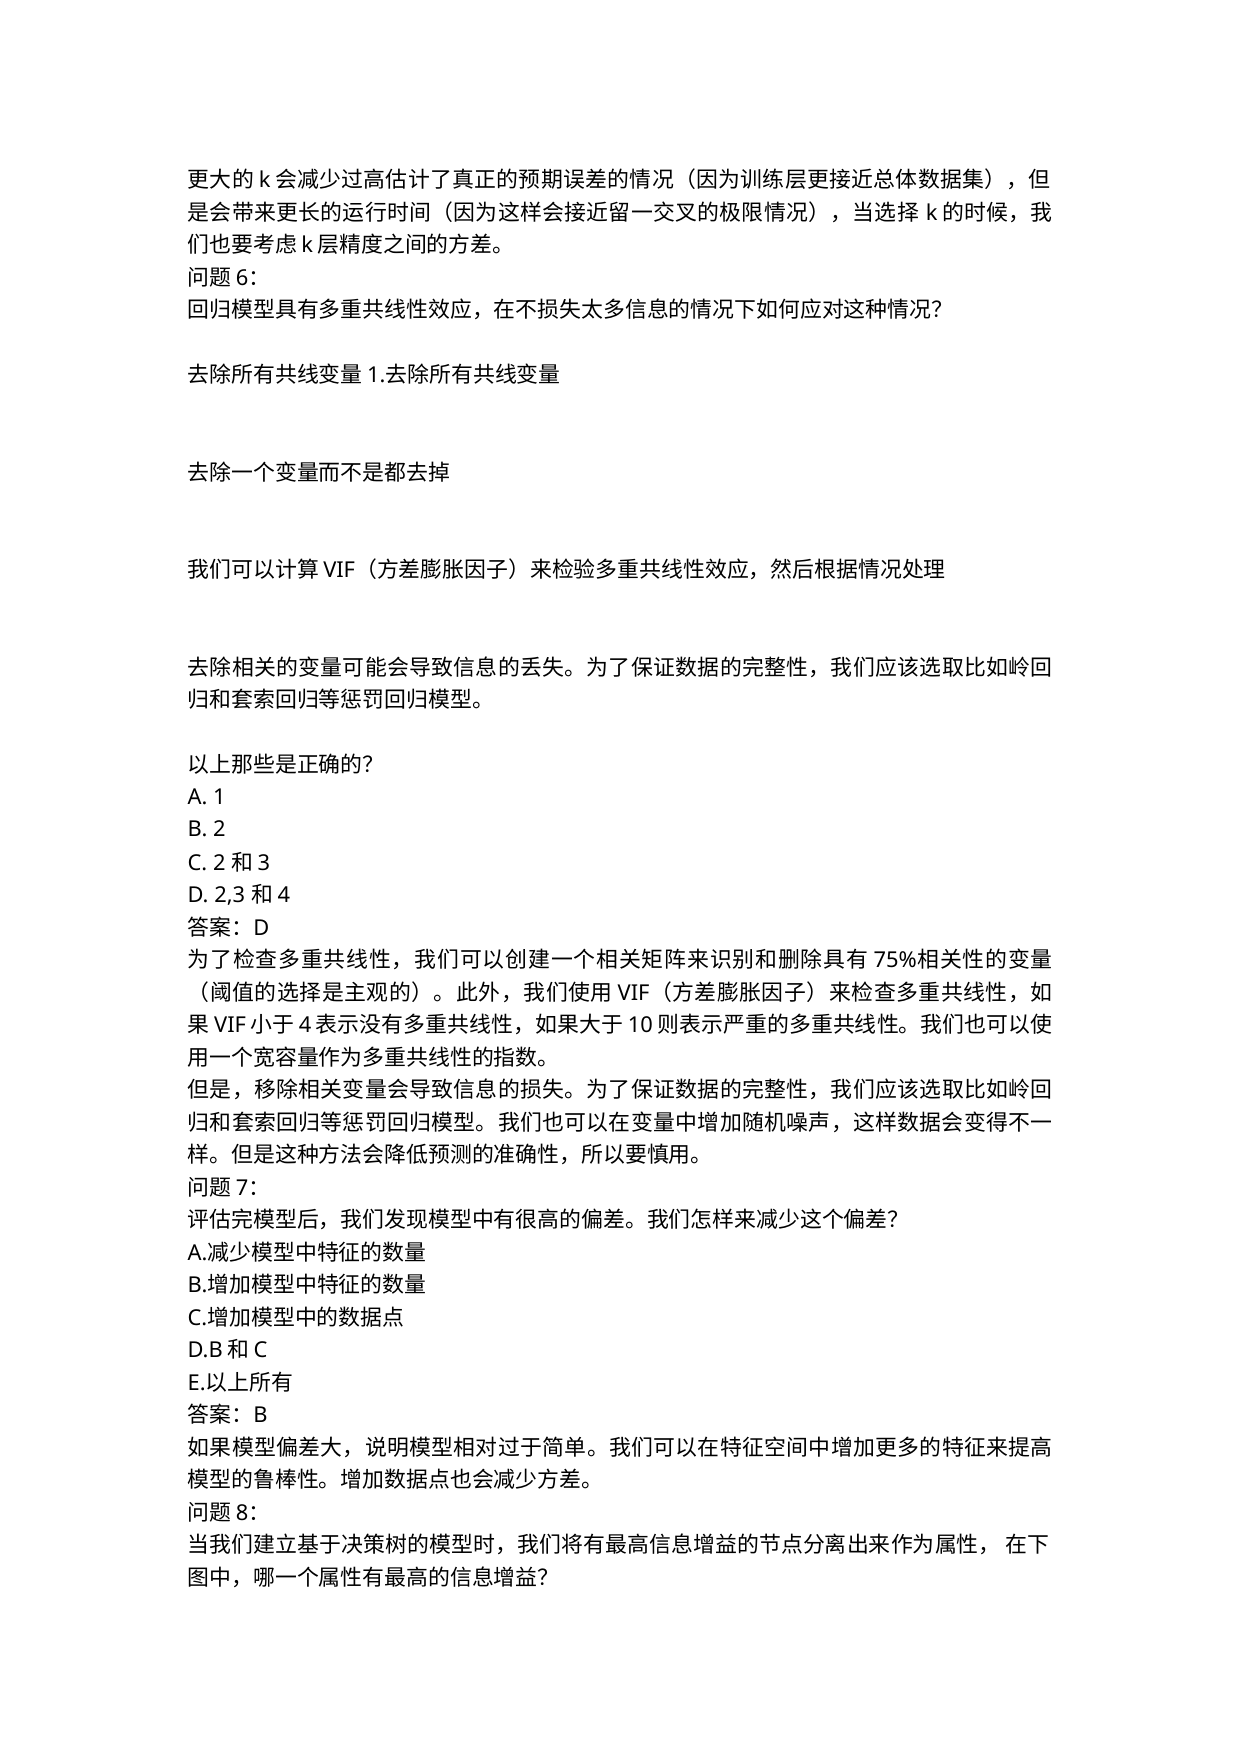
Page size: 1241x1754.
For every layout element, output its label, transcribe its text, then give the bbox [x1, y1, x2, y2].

list E.以上所有 [187, 1364, 1053, 1397]
list C.增加模型中的数据点 [187, 1299, 1053, 1332]
list 去除一个变量而不是都去掉 [187, 454, 1053, 487]
list A. 1 [187, 779, 1053, 812]
list B.增加模型中特征的数量 [187, 1267, 1053, 1299]
list 去除所有共线变量1.去除所有共线变量 [187, 357, 1053, 389]
list 当我们建立基于决策树的模型时，我们将有最高信息增益的节点分离出来作为属性， 在下图中，哪一个属性有最高的信息增益？ [187, 1527, 1053, 1592]
list D.B和C [187, 1332, 1053, 1364]
list A.减少模型中特征的数量 [187, 1234, 1053, 1267]
list 答案：D [187, 909, 1053, 942]
list 问题8： [187, 1494, 1053, 1527]
list 以上那些是正确的？ [187, 747, 1053, 779]
list 回归模型具有多重共线性效应，在不损失太多信息的情况下如何应对这种情况？ [187, 292, 1053, 324]
list 去除相关的变量可能会导致信息的丢失。为了保证数据的完整性，我们应该选取比如岭回归和套索回归等惩罚回归模型。 [187, 649, 1053, 714]
list D. 2,3 和 4 [187, 877, 1053, 909]
list 更大的k会减少过高估计了真正的预期误差的情况（因为训练层更接近总体数据集），但是会带来更长的运行时间（因为这样会接近留一交叉的极限情况），当选择k的时候，我们也要考虑k层精度之间的方差。 [187, 162, 1053, 259]
list 如果模型偏差大，说明模型相对过于简单。我们可以在特征空间中增加更多的特征来提高模型的鲁棒性。增加数据点也会减少方差。 [187, 1429, 1053, 1494]
list B. 2 [187, 812, 1053, 844]
list C. 2 和3 [187, 844, 1053, 877]
list 但是，移除相关变量会导致信息的损失。为了保证数据的完整性，我们应该选取比如岭回归和套索回归等惩罚回归模型。我们也可以在变量中增加随机噪声，这样数据会变得不一样。但是这种方法会降低预测的准确性，所以要慎用。 [187, 1072, 1053, 1169]
list 为了检查多重共线性，我们可以创建一个相关矩阵来识别和删除具有75%相关性的变量（阈值的选择是主观的）。此外，我们使用VIF（方差膨胀因子）来检查多重共线性，如果VIF小于4表示没有多重共线性，如果大于10则表示严重的多重共线性。我们也可以使用一个宽容量作为多重共线性的指数。 [187, 942, 1053, 1072]
list 问题6： [187, 259, 1053, 292]
list 我们可以计算VIF（方差膨胀因子）来检验多重共线性效应，然后根据情况处理 [187, 552, 1053, 584]
list 答案：B [187, 1397, 1053, 1429]
list 评估完模型后，我们发现模型中有很高的偏差。我们怎样来减少这个偏差？ [187, 1202, 1053, 1234]
list 问题7： [187, 1169, 1053, 1202]
